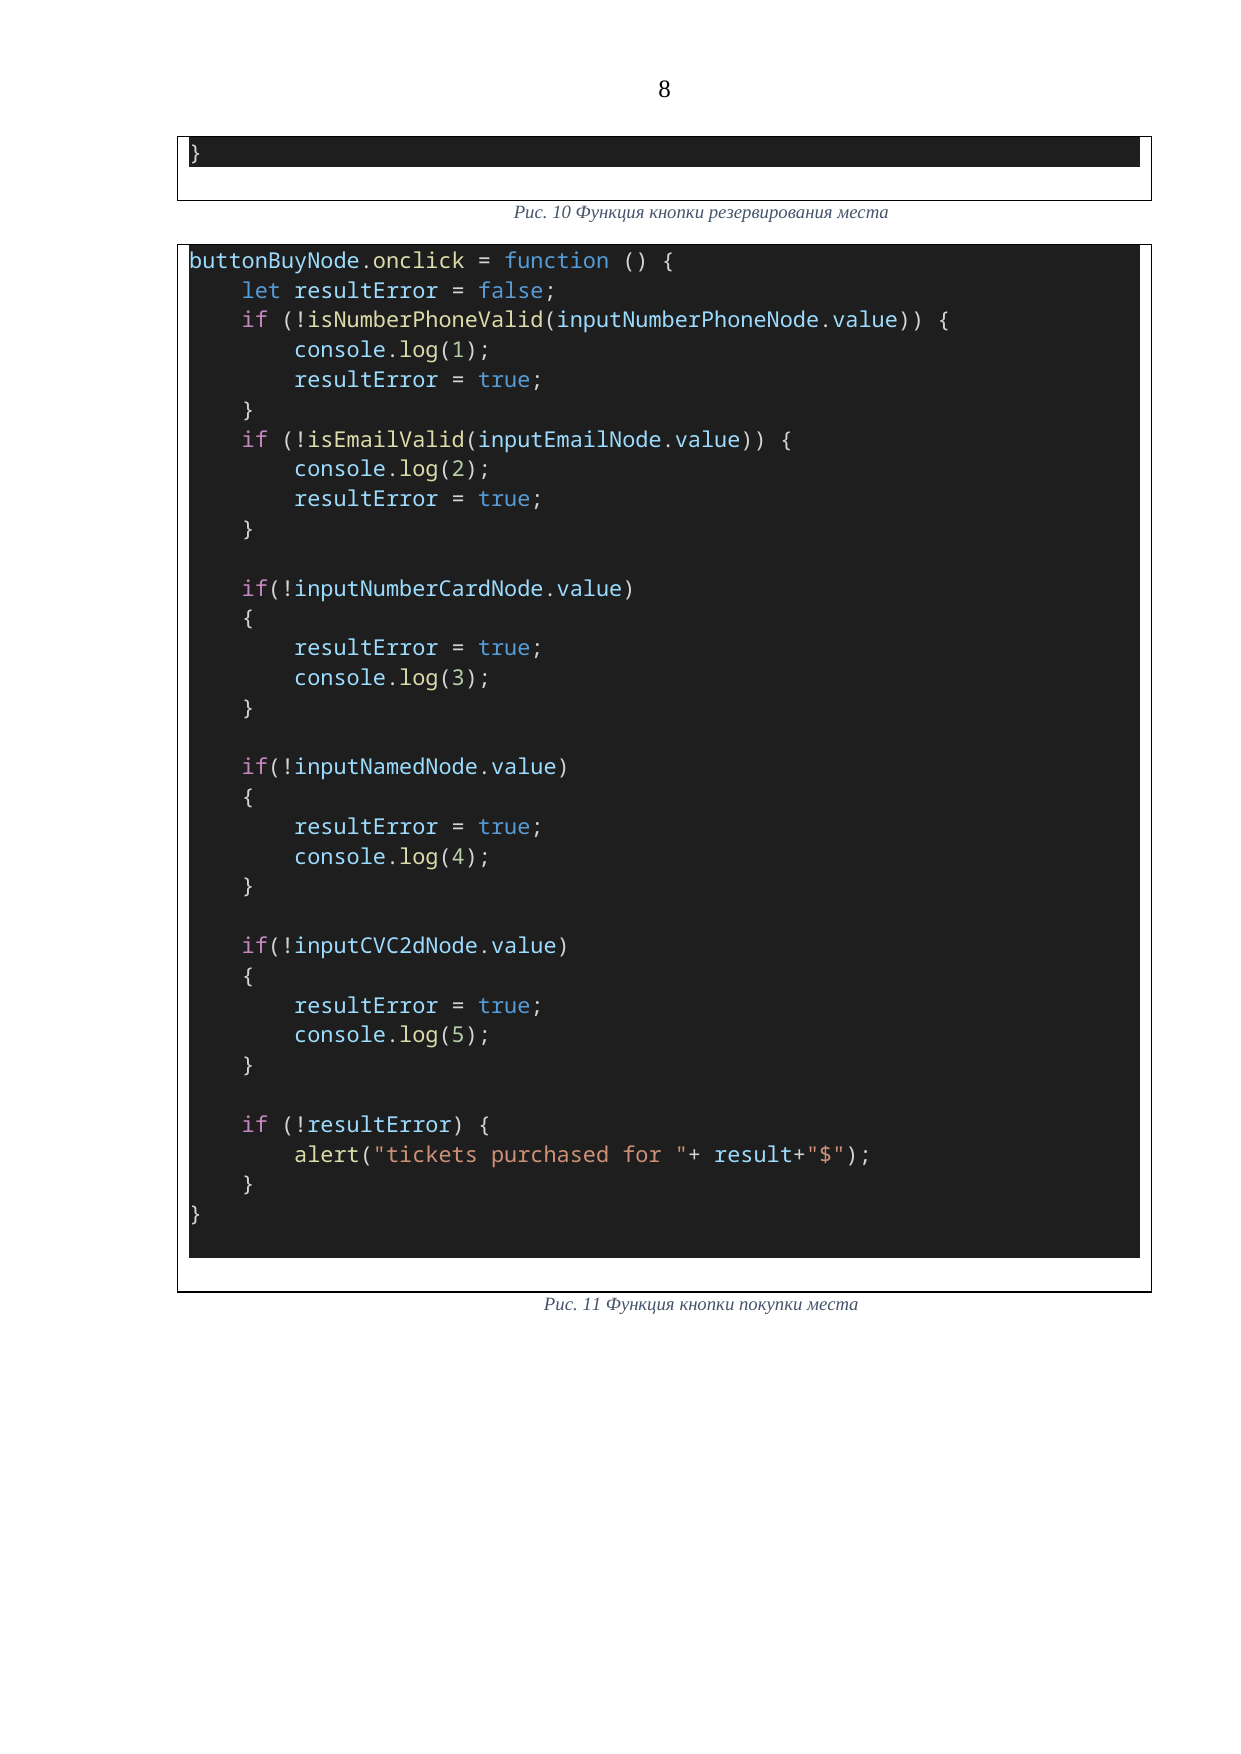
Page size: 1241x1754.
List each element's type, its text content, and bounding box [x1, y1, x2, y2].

table_header buttonBuyNode.onclick = function () { let resultError = false; if (!isNumberPhoneValid(inputNumberPhoneNode.value)) { console.log(1); resultError = true; } if (!isEmailValid(inputEmailNode.value)) { console.log(2); resultError = true; } if(!inputNumberCardNode.value) { resultError = true; console.log(3); } if(!inputNamedNode.value) { resultError = true; console.log(4); } if(!inputCVC2dNode.value) { resultError = true; console.log(5); } if (!resultError) { alert("tickets purchased for "+ result+"$"); } } [178, 245, 1151, 1291]
